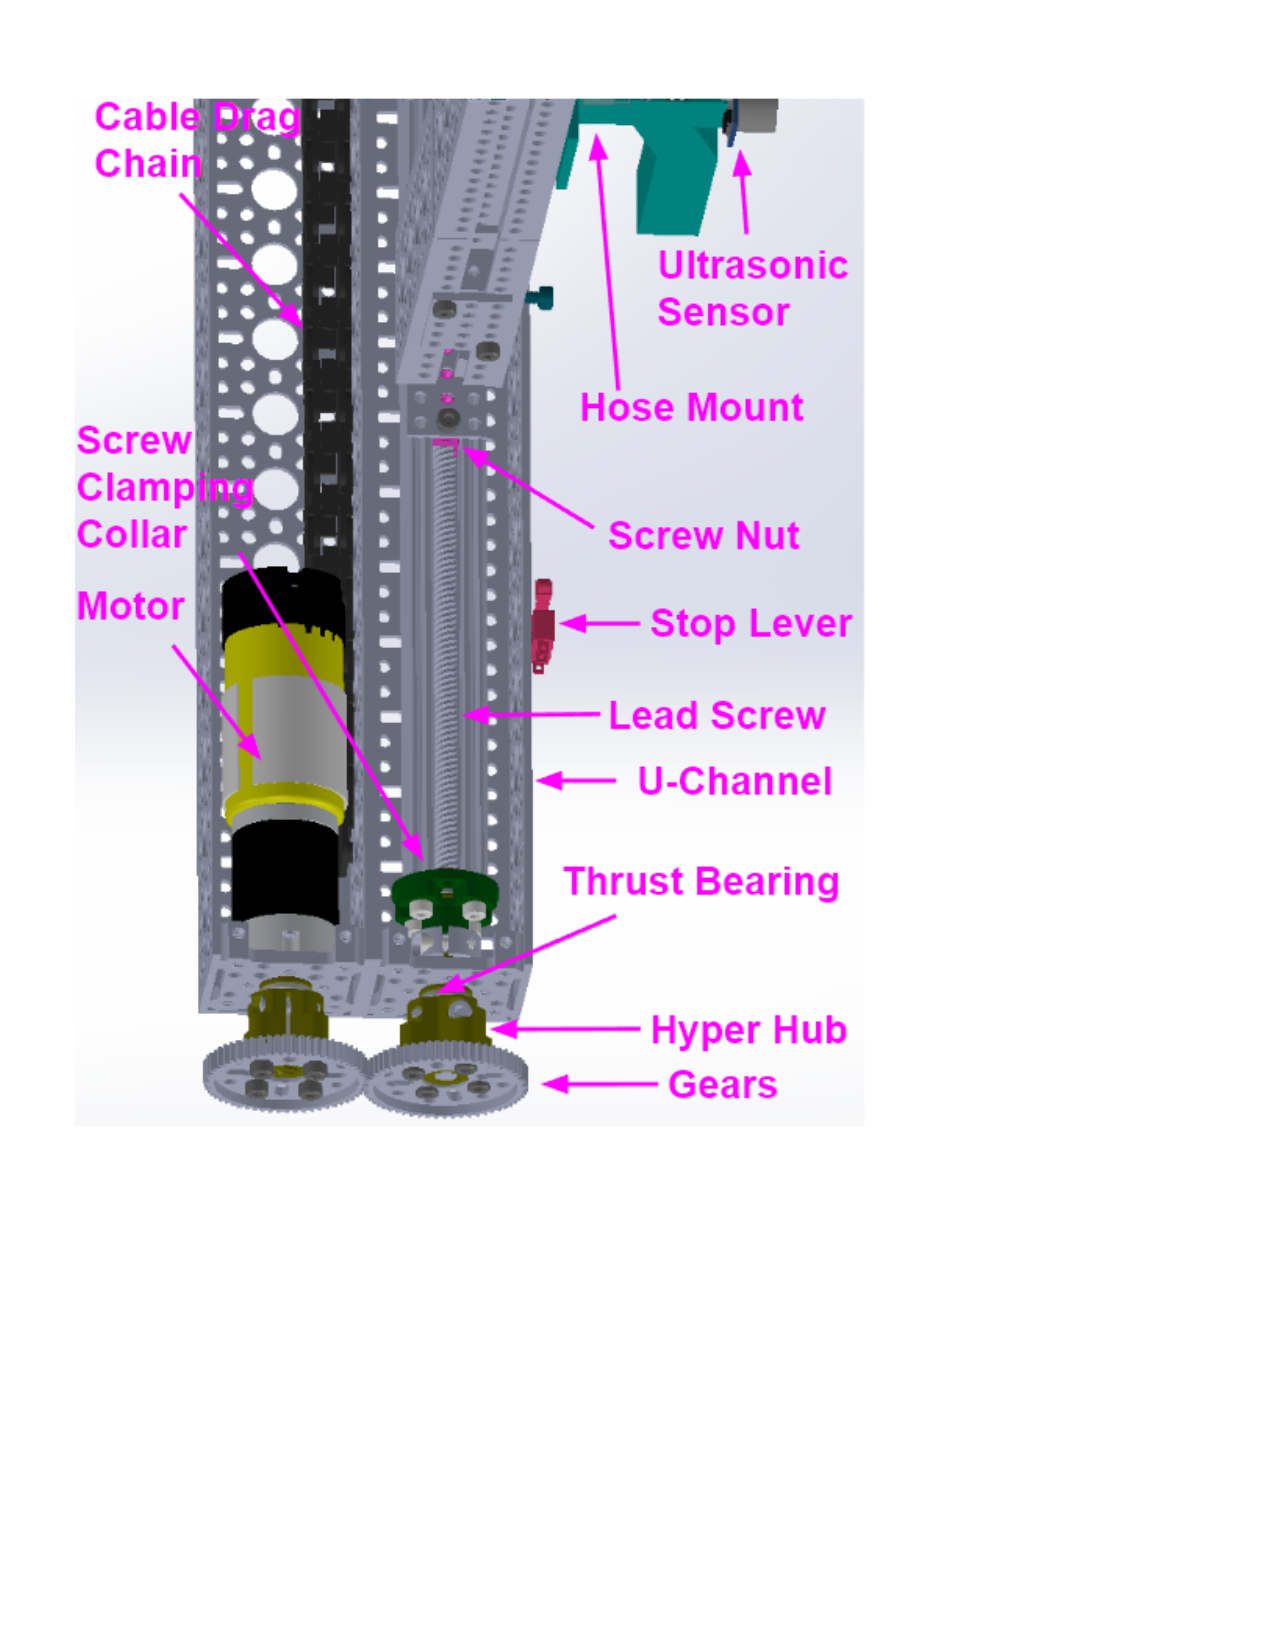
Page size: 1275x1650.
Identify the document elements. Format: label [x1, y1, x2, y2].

picture [75, 75, 885, 1150]
